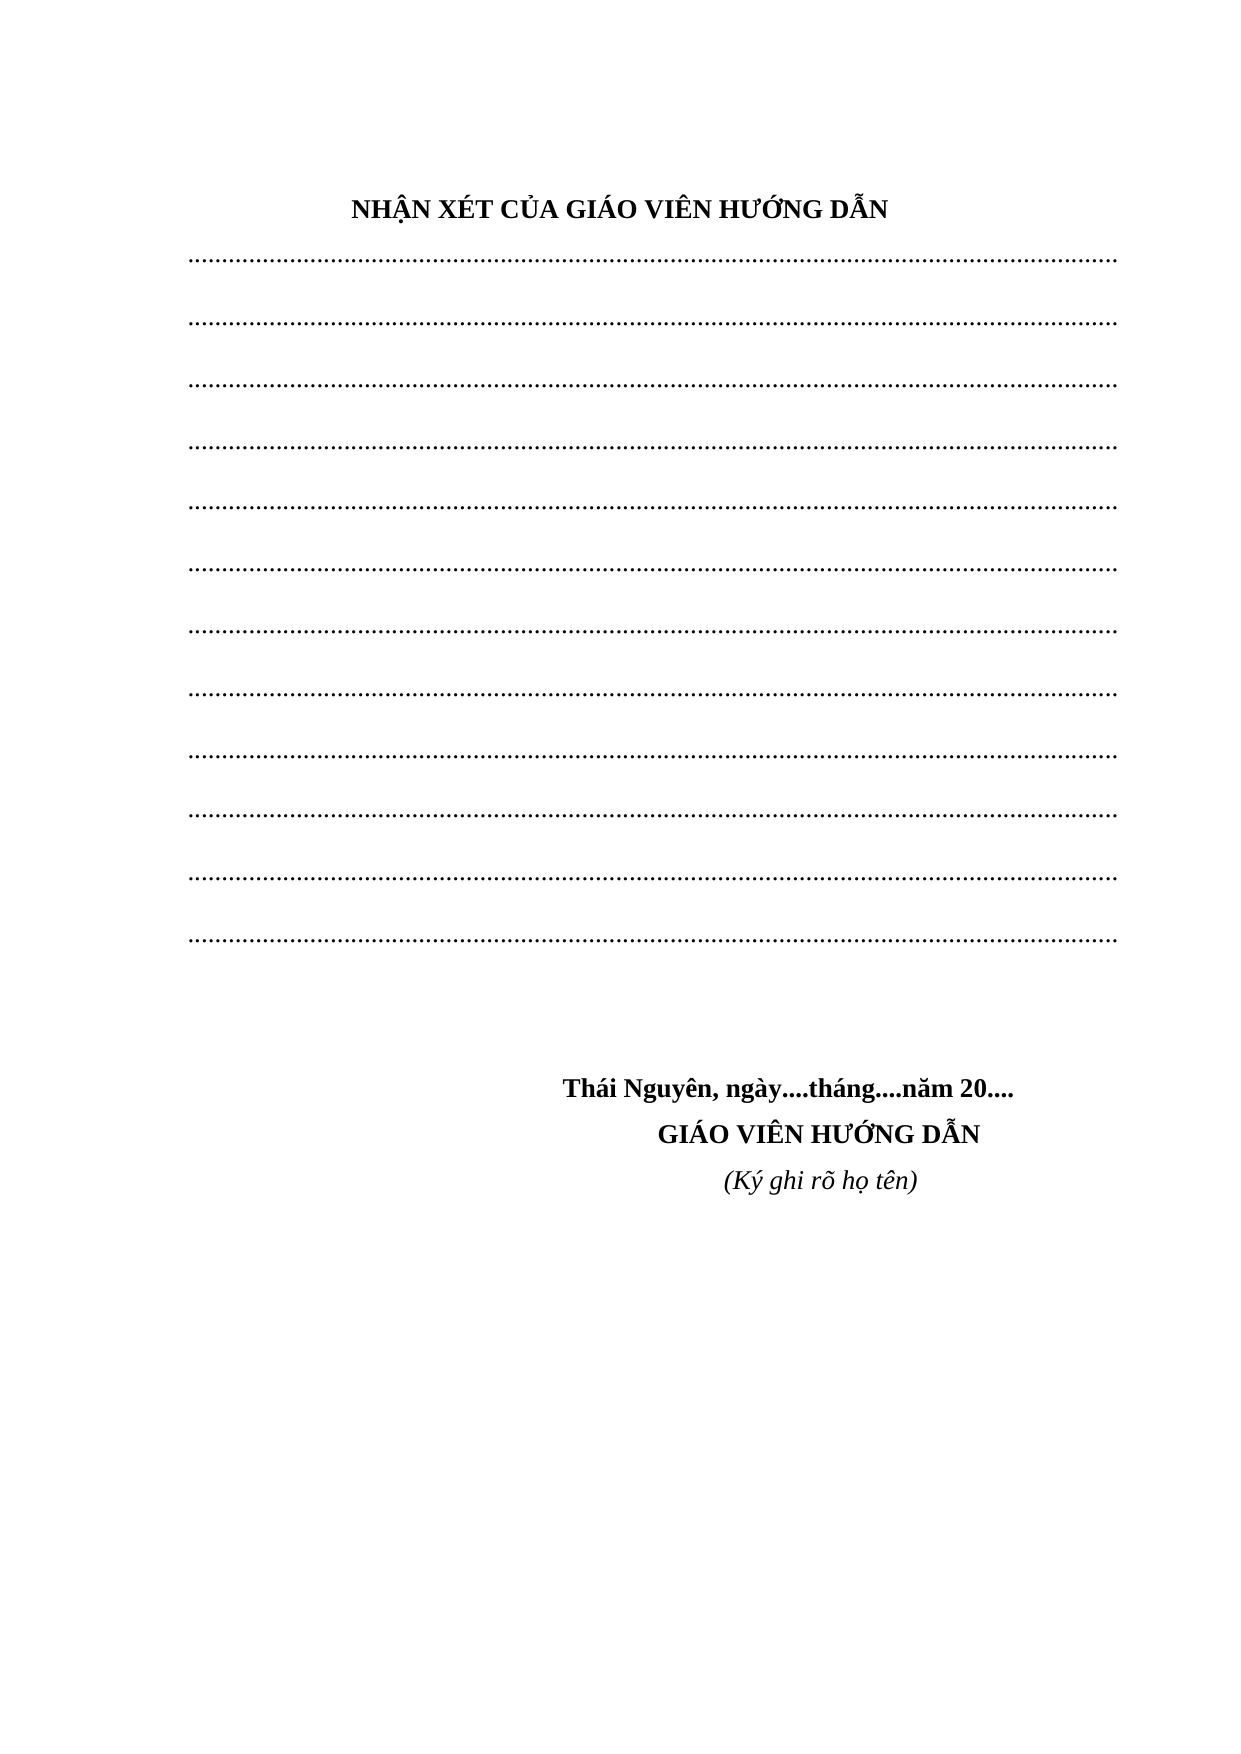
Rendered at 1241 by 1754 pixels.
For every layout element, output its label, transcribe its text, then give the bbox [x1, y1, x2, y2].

text NHẬN XÉT CỦA GIÁO VIÊN HƯỚNG DẪN [187, 194, 1053, 225]
subtitle Thái Nguyên, ngày....tháng....năm 20.... [487, 1071, 1053, 1104]
text (Ký ghi rõ họ tên) [412, 1163, 1053, 1196]
subtitle GIÁO VIÊN HƯỚNG DẪN [487, 1117, 1053, 1150]
